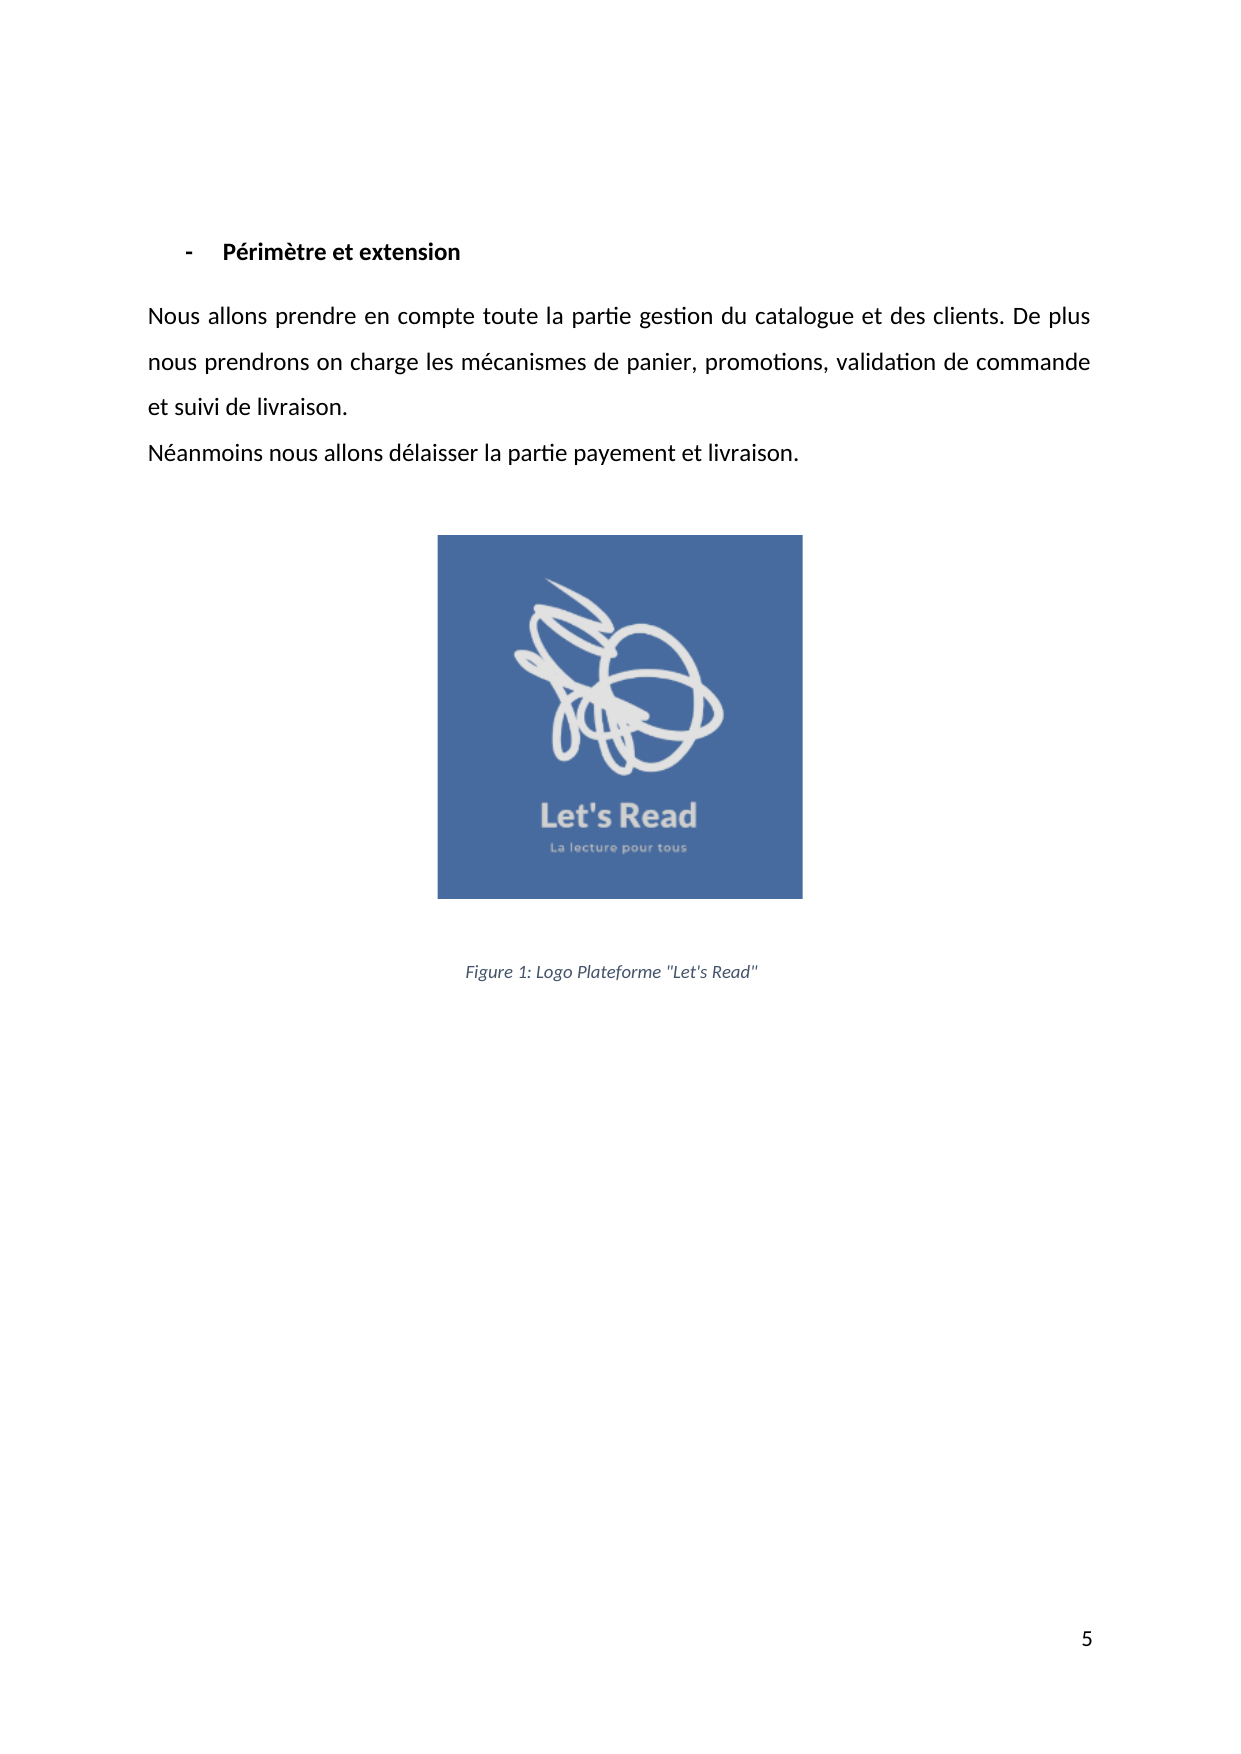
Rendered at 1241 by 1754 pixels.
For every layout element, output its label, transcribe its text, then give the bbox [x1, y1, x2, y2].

list Périmètre et extension [185, 237, 1093, 267]
picture [437, 535, 803, 899]
text Néanmoins nous allons délaisser la partie payement et livraison. [148, 437, 1093, 468]
text Nous allons prendre en compte toute la partie gestion du catalogue et des clients. De plus nous prendrons on charge les mécanismes de panier, promotions, validation de commande et suivi de livraison. [148, 300, 1093, 422]
